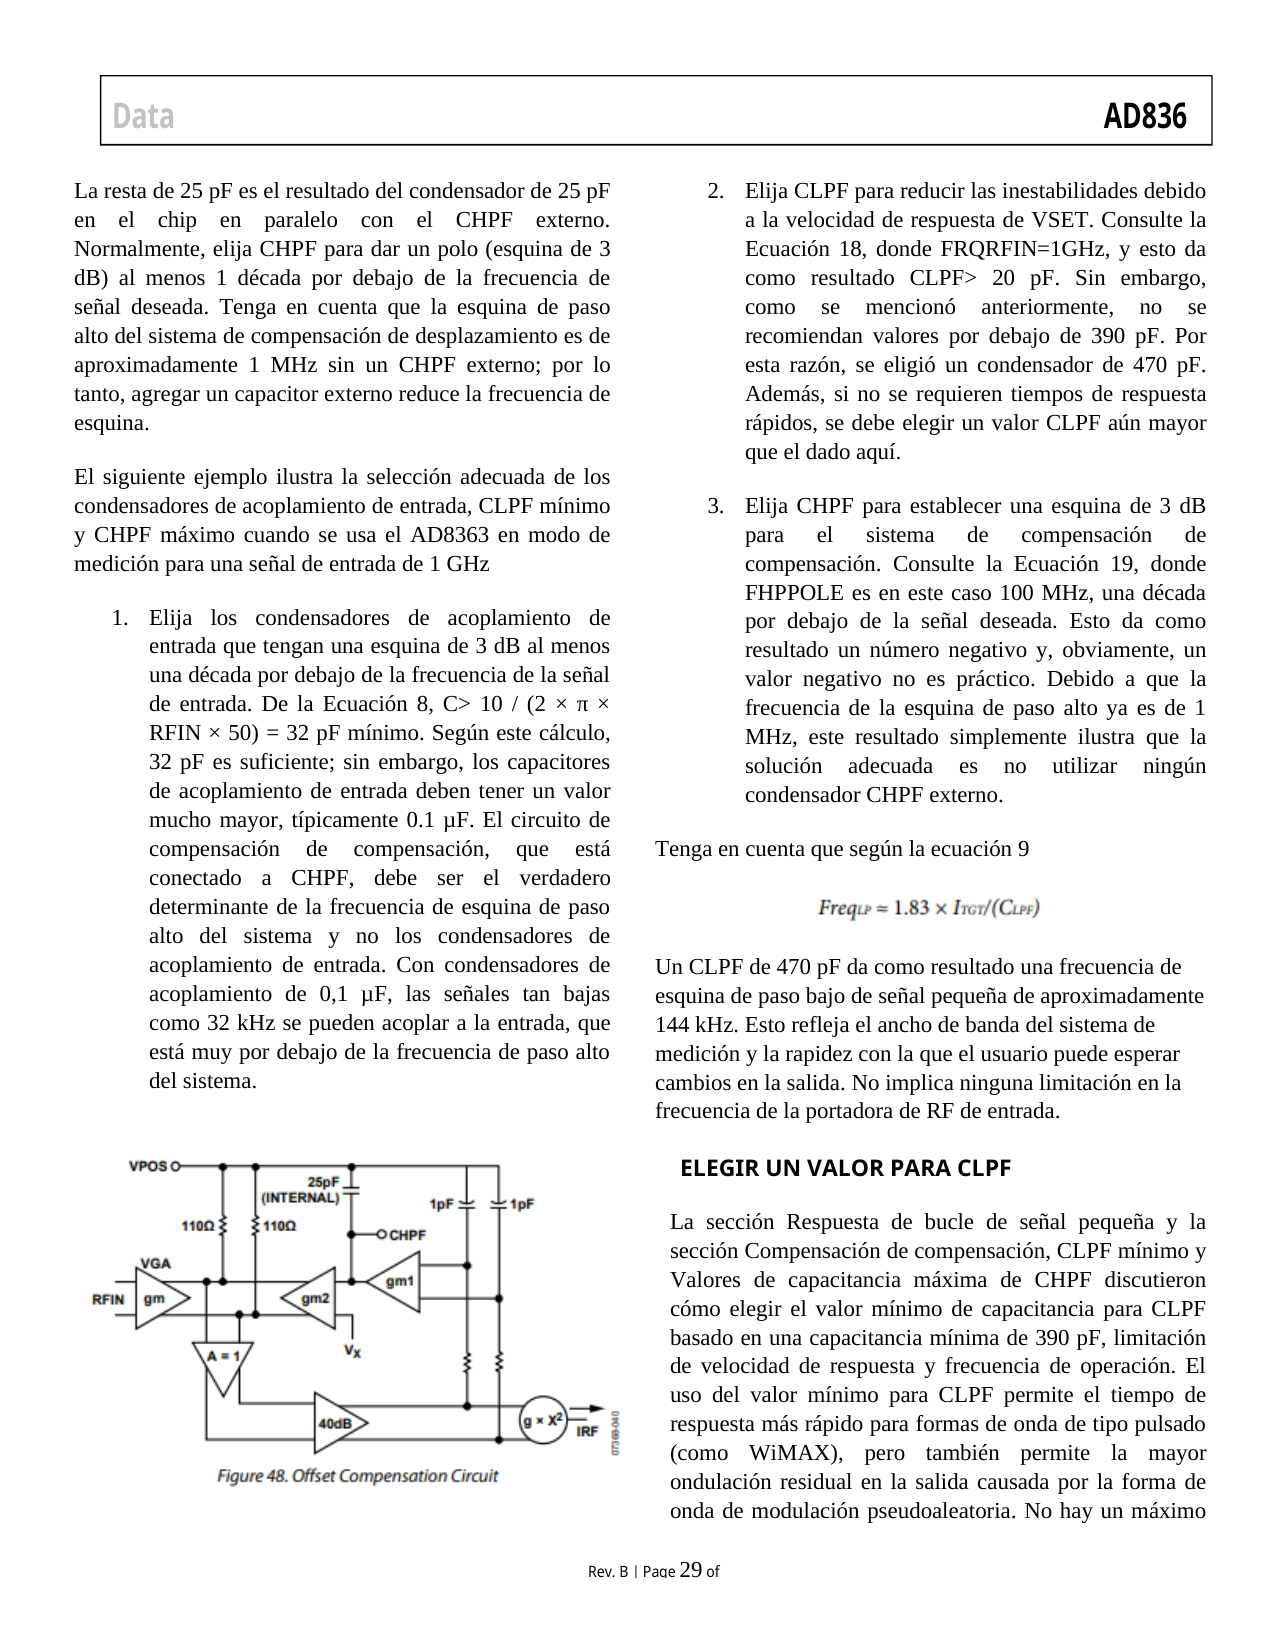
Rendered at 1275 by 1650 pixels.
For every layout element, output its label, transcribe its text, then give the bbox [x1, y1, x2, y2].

text Tenga en cuenta que según la ecuación 9 [655, 835, 1207, 862]
text El siguiente ejemplo ilustra la selección adecuada de los condensadores de acoplamiento de entrada, CLPF mínimo y CHPF máximo cuando se usa el AD8363 en modo de medición para una señal de entrada de 1 GHz [74, 463, 611, 576]
subtitle ELEGIR UN VALOR PARA CLPF [680, 1152, 1211, 1183]
picture [810, 889, 1052, 926]
text La resta de 25 pF es el resultado del condensador de 25 pF en el chip en paralelo con el CHPF externo. Normalmente, elija CHPF para dar un polo (esquina de 3 dB) al menos 1 década por debajo de la frecuencia de señal deseada. Tenga en cuenta que la esquina de paso alto del sistema de compensación de desplazamiento es de aproximadamente 1 MHz sin un CHPF externo; por lo tanto, agregar un capacitor externo reduce la frecuencia de esquina. [74, 177, 611, 435]
list Elija los condensadores de acoplamiento de entrada que tengan una esquina de 3 dB al menos una década por debajo de la frecuencia de la señal de entrada. De la Ecuación 8, C> 10 / (2 × π × RFIN × 50) = 32 pF mínimo. Según este cálculo, 32 pF es suficiente; sin embargo, los capacitores de acoplamiento de entrada deben tener un valor mucho mayor, típicamente 0.1 µF. El circuito de compensación de compensación, que está conectado a CHPF, debe ser el verdadero determinante de la frecuencia de esquina de paso alto del sistema y no los condensadores de acoplamiento de entrada. Con condensadores de acoplamiento de 0,1 µF, las señales tan bajas como 32 kHz se pueden acoplar a la entrada, que está muy por debajo de la frecuencia de paso alto del sistema. [111, 604, 611, 1093]
text Un CLPF de 470 pF da como resultado una frecuencia de esquina de paso bajo de señal pequeña de aproximadamente 144 kHz. Esto refleja el ancho de banda del sistema de medición y la rapidez con la que el usuario puede esperar cambios en la salida. No implica ninguna limitación en la frecuencia de la portadora de RF de entrada. [655, 953, 1207, 1124]
picture [73, 1151, 635, 1490]
list Elija CLPF para reducir las inestabilidades debido a la velocidad de respuesta de VSET. Consulte la Ecuación 18, donde FRQRFIN=1GHz, y esto da como resultado CLPF> 20 pF. Sin embargo, como se mencionó anteriormente, no se recomiendan valores por debajo de 390 pF. Por esta razón, se eligió un condensador de 470 pF. Además, si no se requieren tiempos de respuesta rápidos, se debe elegir un valor CLPF aún mayor que el dado aquí. [707, 177, 1207, 464]
list Elija CHPF para establecer una esquina de 3 dB para el sistema de compensación de compensación. Consulte la Ecuación 19, donde FHPPOLE es en este caso 100 MHz, una década por debajo de la señal deseada. Esto da como resultado un número negativo y, obviamente, un valor negativo no es práctico. Debido a que la frecuencia de la esquina de paso alto ya es de 1 MHz, este resultado simplemente ilustra que la solución adecuada es no utilizar ningún condensador CHPF externo. [707, 492, 1207, 808]
